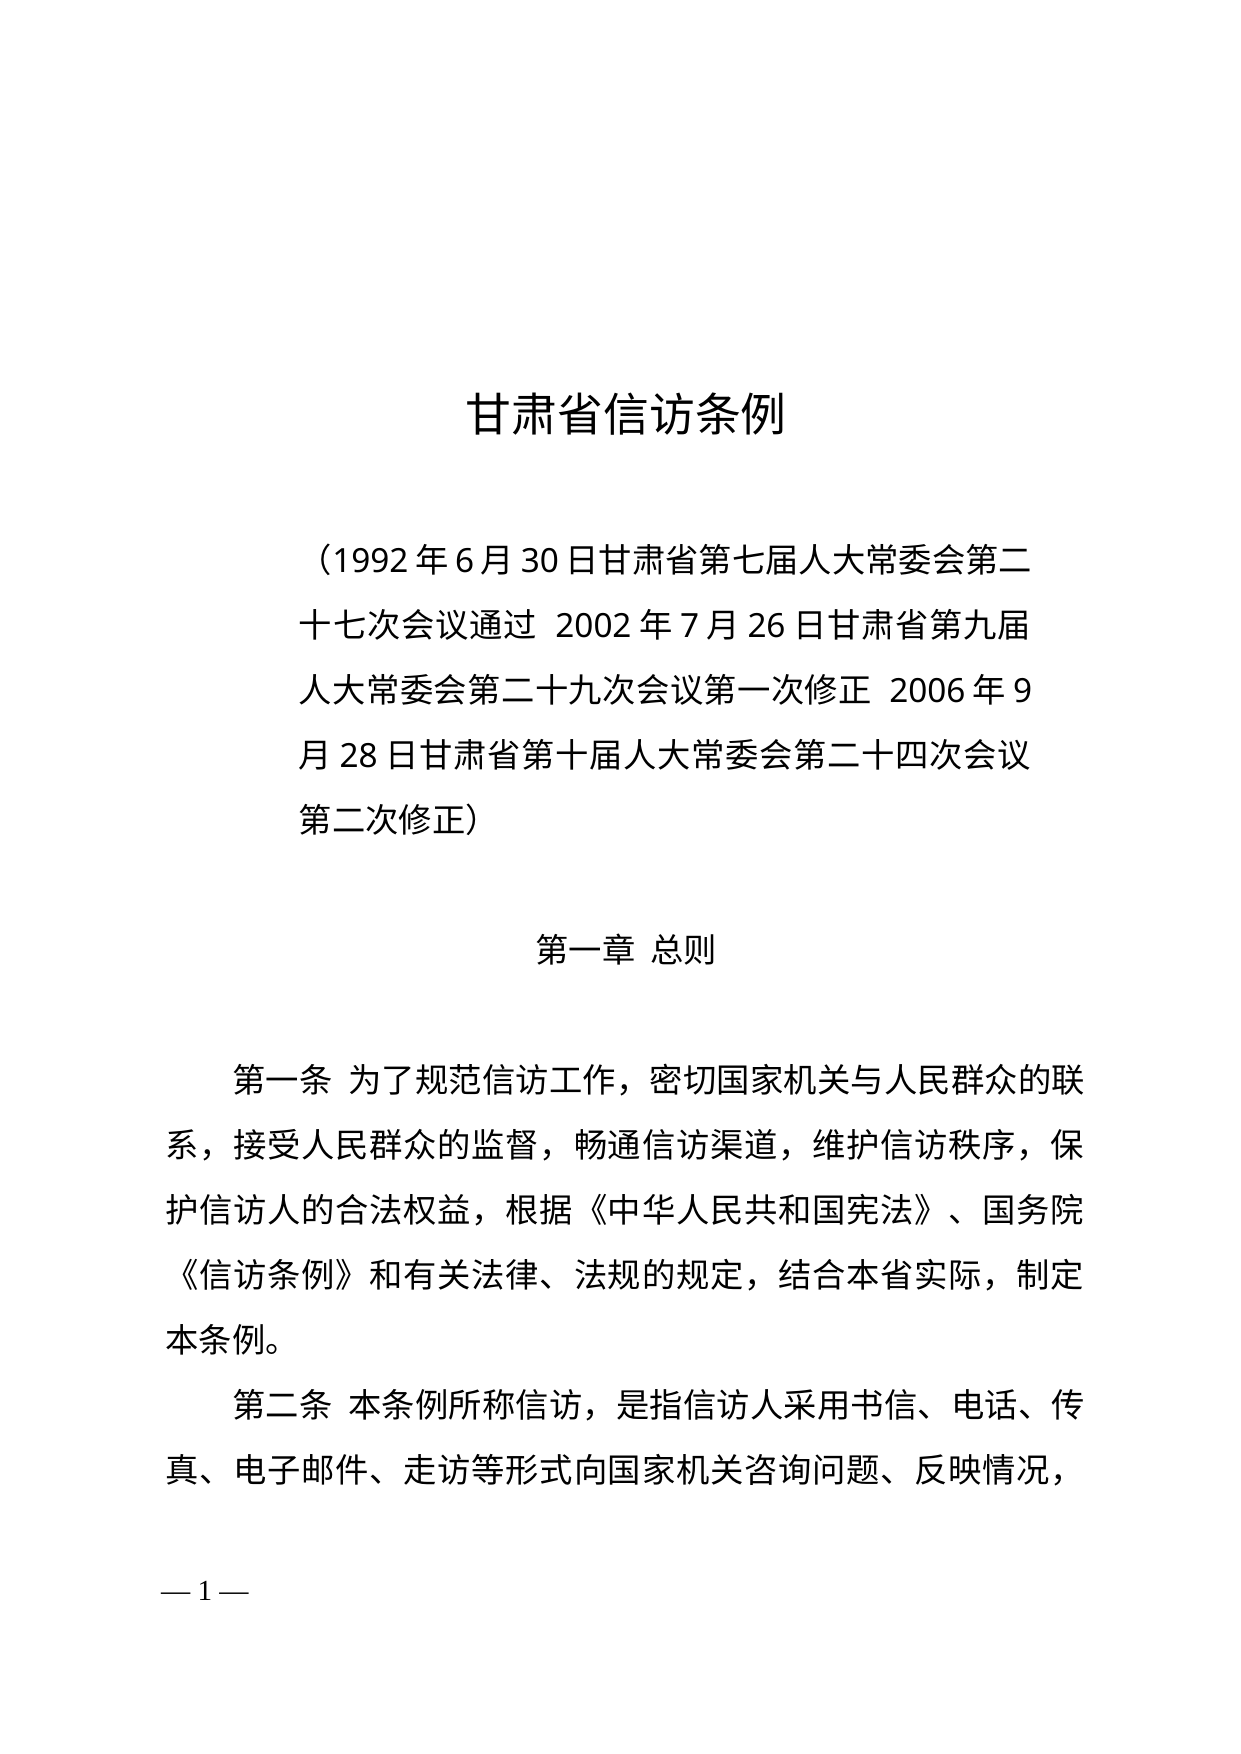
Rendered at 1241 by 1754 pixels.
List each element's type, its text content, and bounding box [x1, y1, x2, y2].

text （1992年6月30日甘肃省第七届人大常委会第二十七次会议通过 2002年7月26日甘肃省第九届人大常委会第二十九次会议第一次修正 2006年9月28日甘肃省第十届人大常委会第二十四次会议第二次修正） [299, 525, 1032, 850]
text 第一条 为了规范信访工作，密切国家机关与人民群众的联系，接受人民群众的监督，畅通信访渠道，维护信访秩序，保护信访人的合法权益，根据《中华人民共和国宪法》、国务院《信访条例》和有关法律、法规的规定，结合本省实际，制定本条例。 [165, 1045, 1087, 1370]
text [165, 1370, 1087, 1500]
text 甘肃省信访条例 [165, 363, 1087, 460]
text 第一章 总则 [165, 915, 1087, 980]
